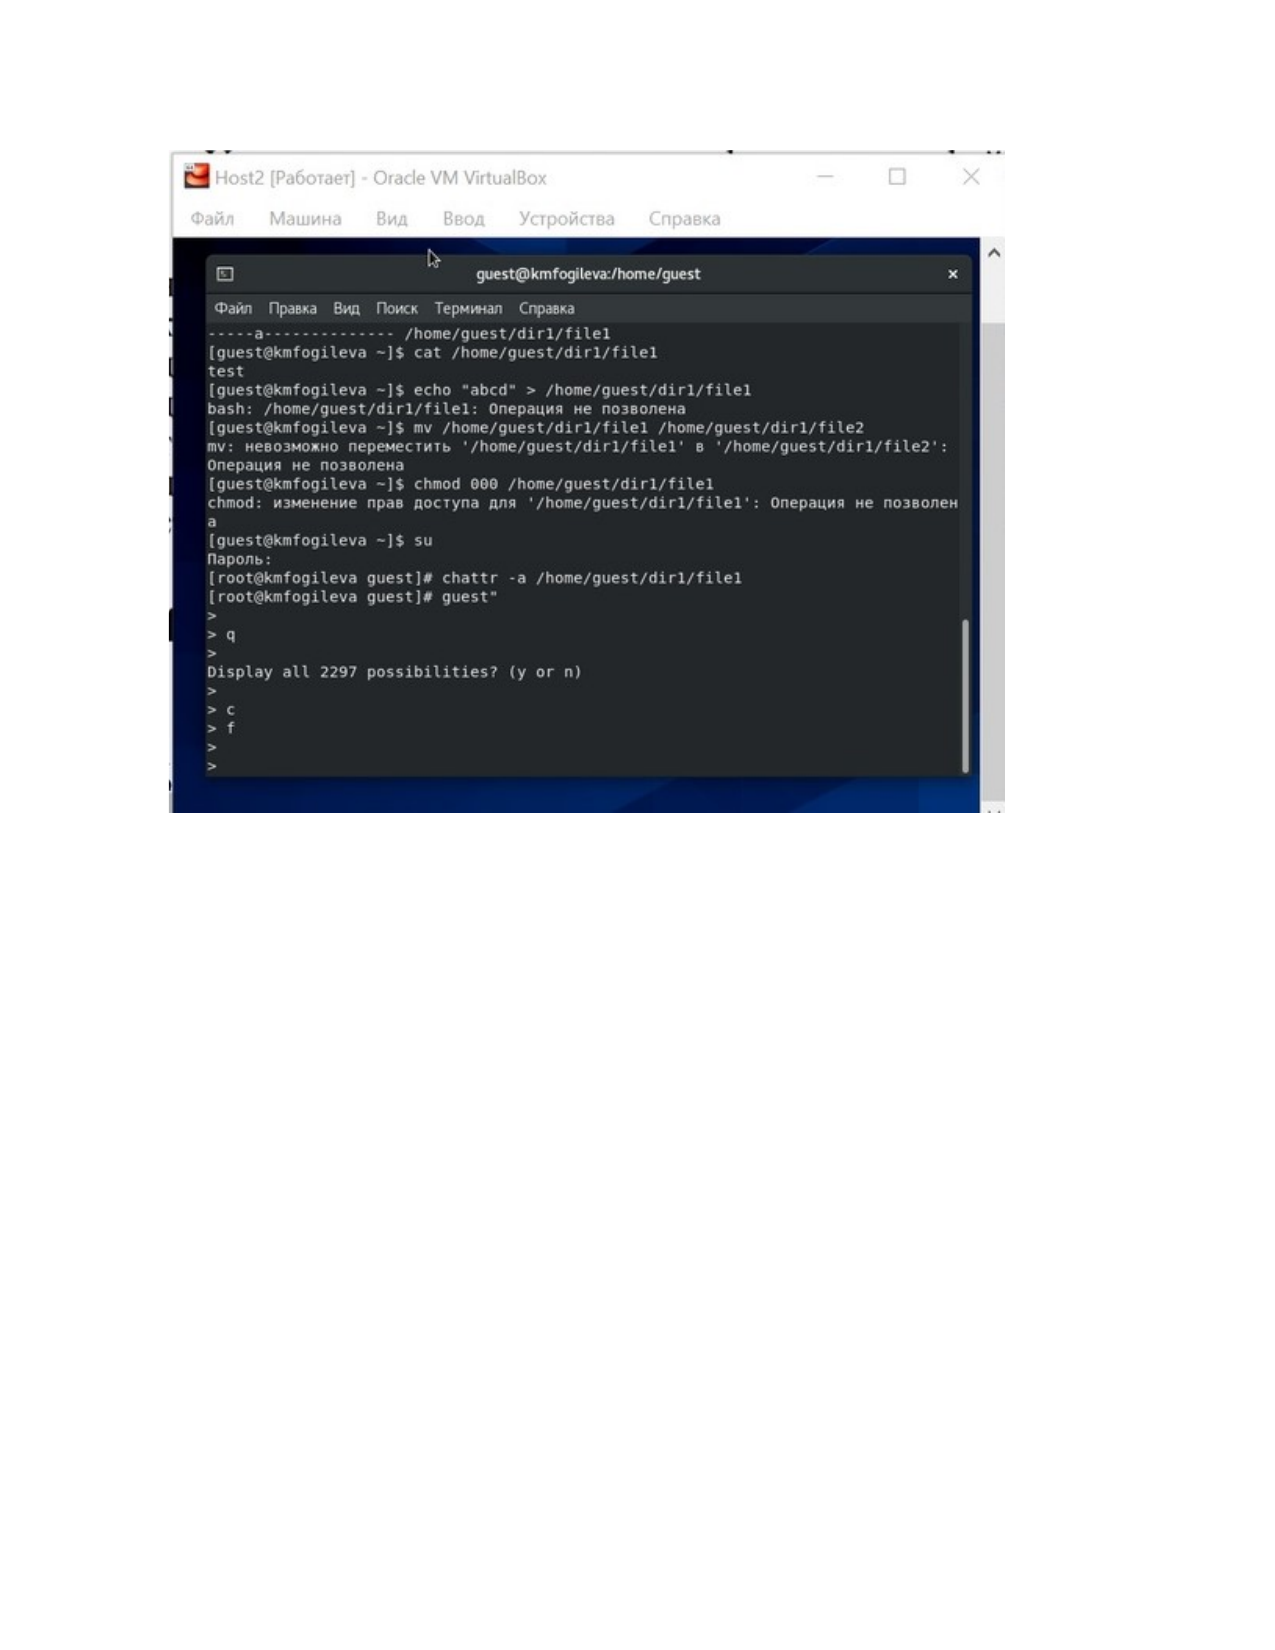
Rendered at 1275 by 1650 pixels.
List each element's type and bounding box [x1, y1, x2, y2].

picture [168, 150, 1005, 813]
